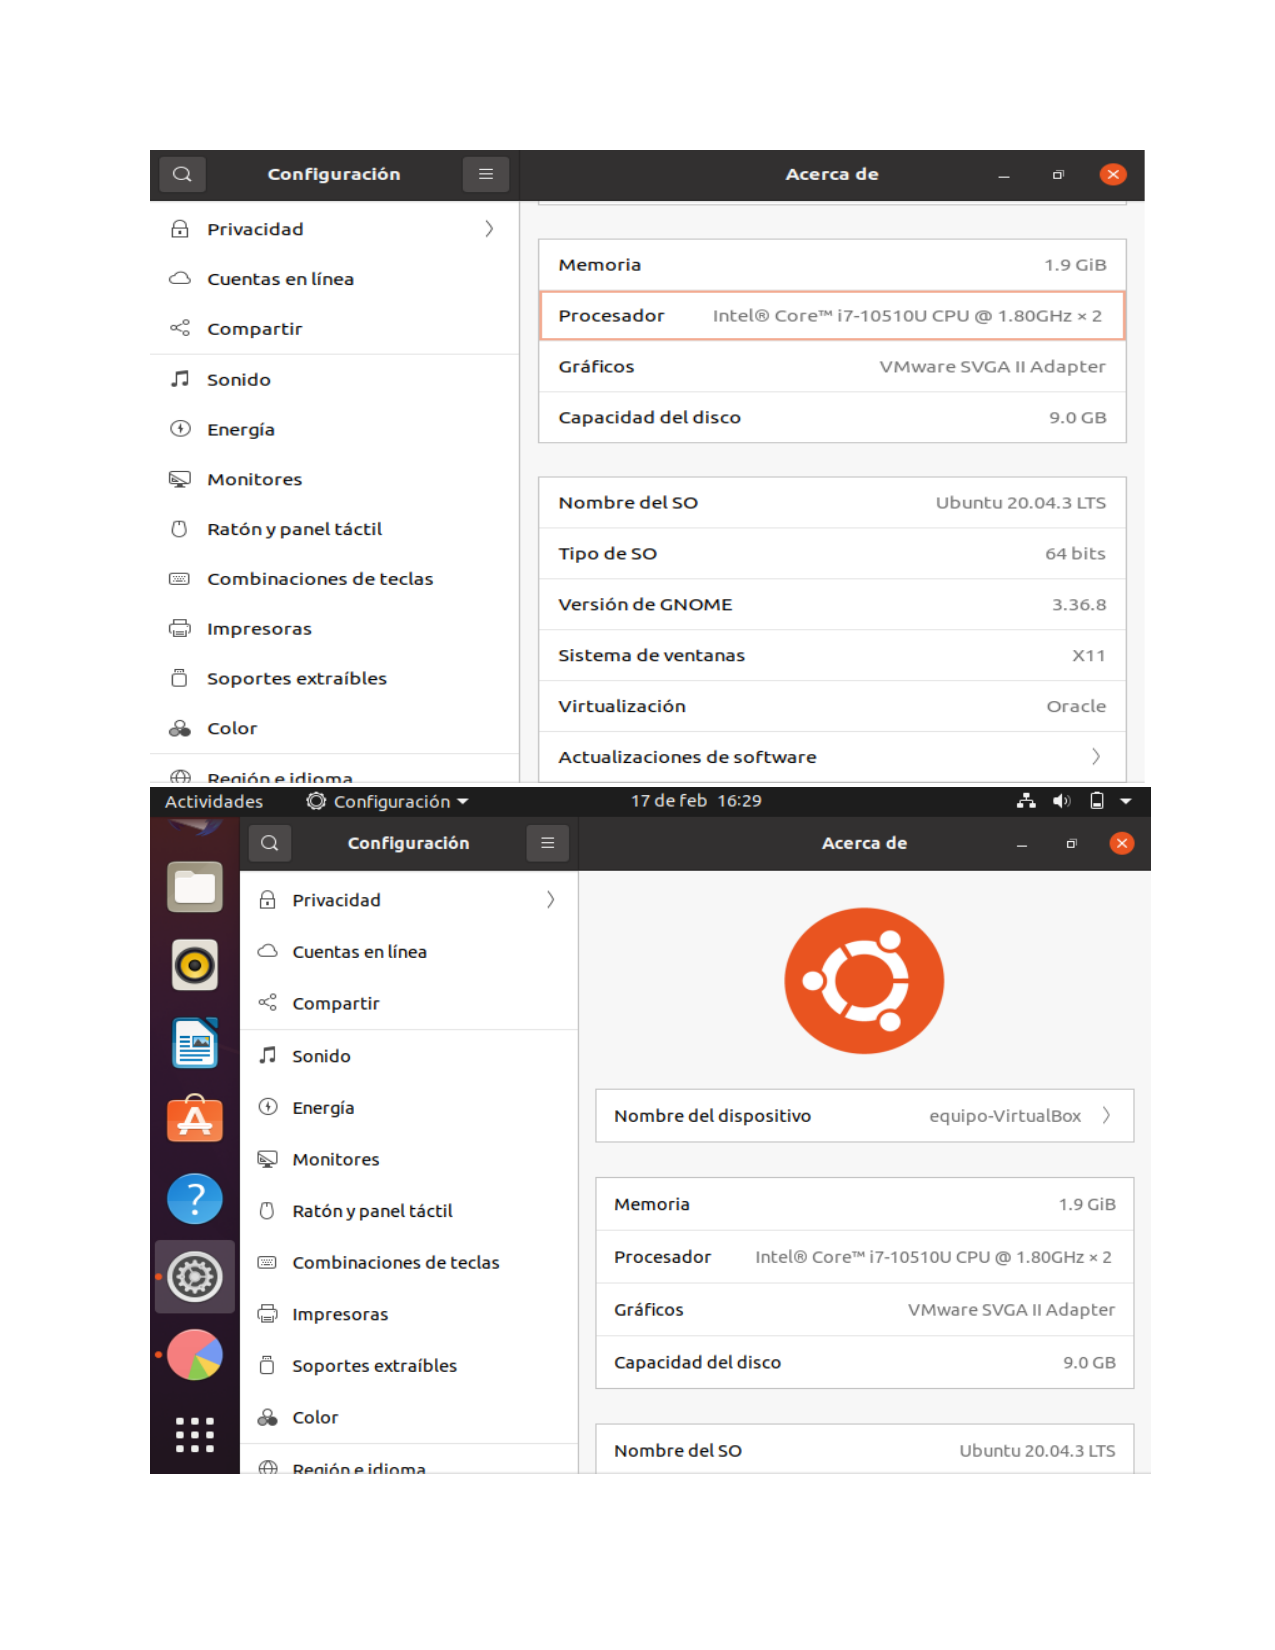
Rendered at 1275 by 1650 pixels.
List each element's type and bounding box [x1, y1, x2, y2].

picture [150, 787, 1151, 1474]
picture [150, 150, 1145, 783]
